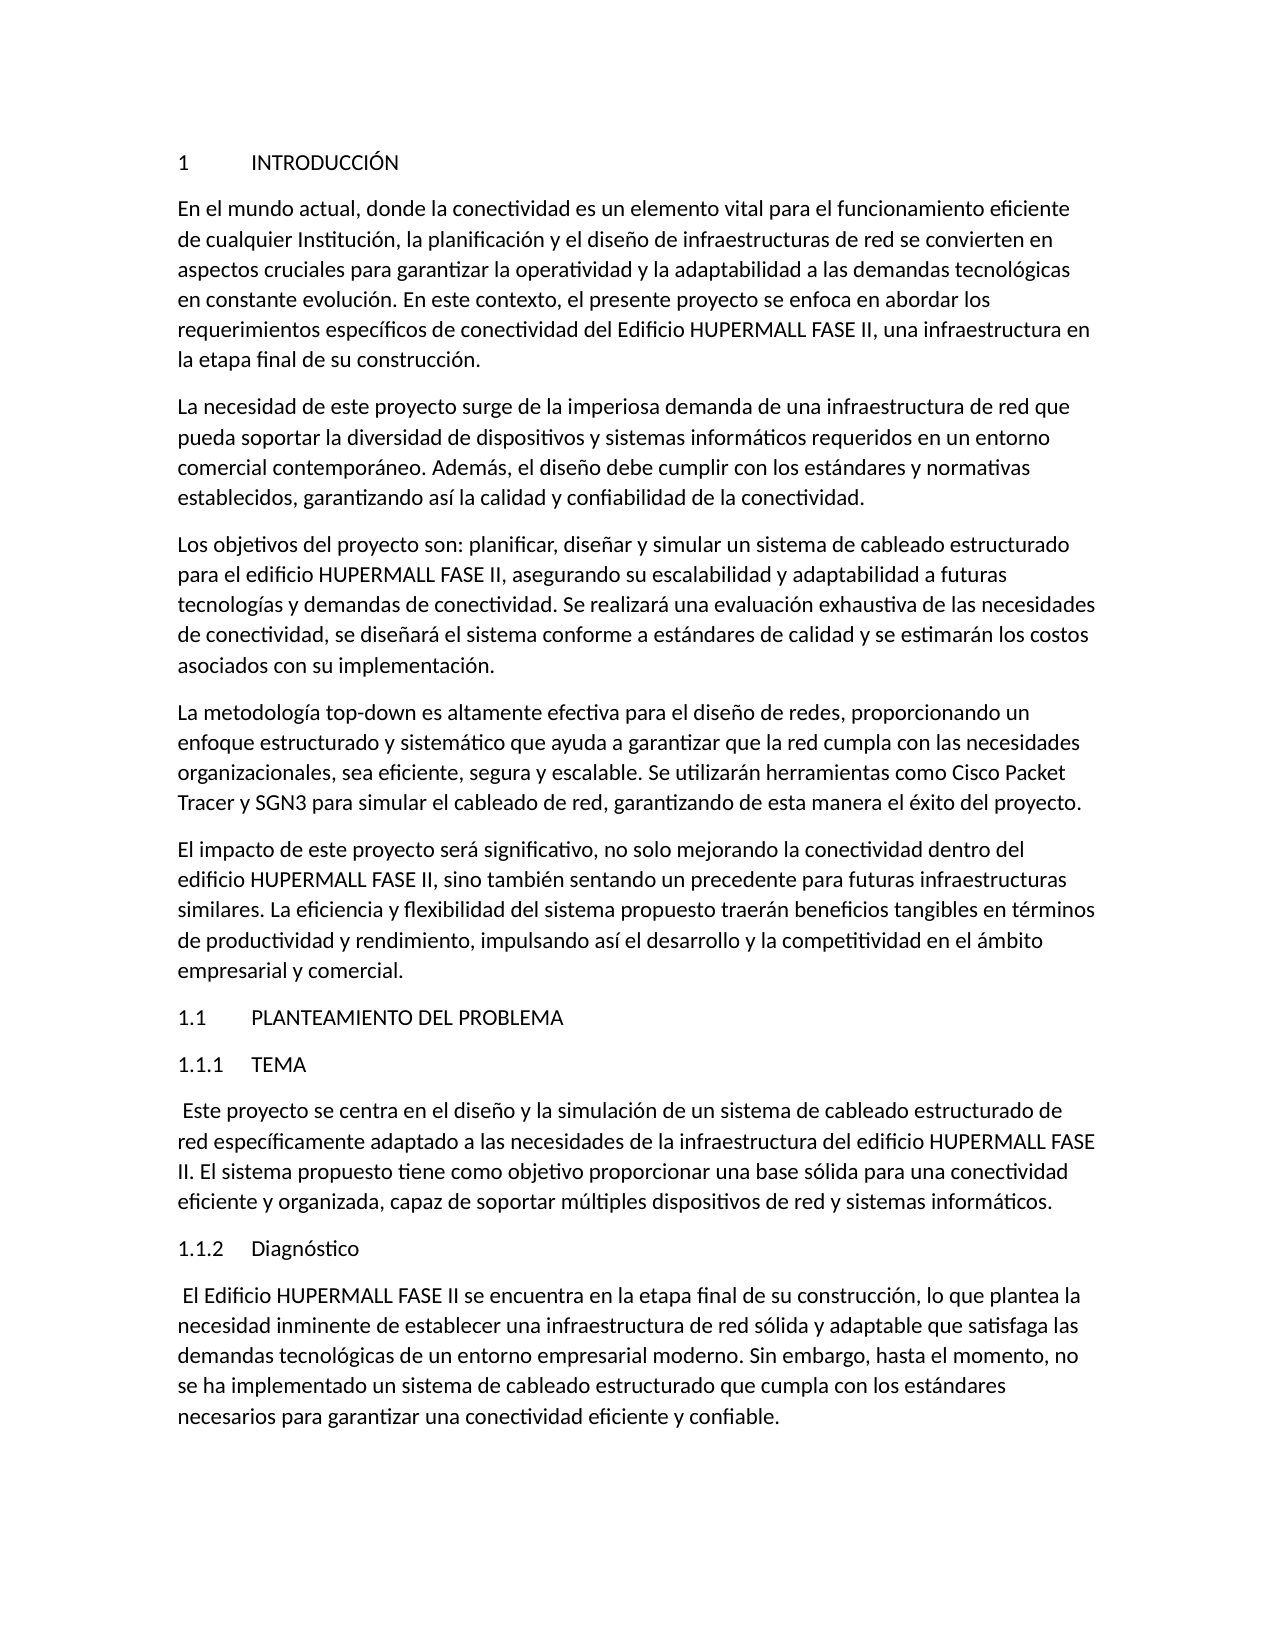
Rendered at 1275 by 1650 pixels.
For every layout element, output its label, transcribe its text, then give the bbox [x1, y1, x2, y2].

text 1 INTRODUCCIÓN [177, 148, 1098, 176]
text El Edificio HUPERMALL FASE II se encuentra en la etapa final de su construcción, lo que plantea la necesidad inminente de establecer una infraestructura de red sólida y adaptable que satisfaga las demandas tecnológicas de un entorno empresarial moderno. Sin embargo, hasta el momento, no se ha implementado un sistema de cableado estructurado que cumpla con los estándares necesarios para garantizar una conectividad eficiente y confiable. [177, 1281, 1098, 1430]
text 1.1 PLANTEAMIENTO DEL PROBLEMA [177, 1003, 1098, 1031]
text Los objetivos del proyecto son: planificar, diseñar y simular un sistema de cableado estructurado para el edificio HUPERMALL FASE II, asegurando su escalabilidad y adaptabilidad a futuras tecnologías y demandas de conectividad. Se realizará una evaluación exhaustiva de las necesidades de conectividad, se diseñará el sistema conforme a estándares de calidad y se estimarán los costos asociados con su implementación. [177, 530, 1098, 679]
text 1.1.1 TEMA [177, 1050, 1098, 1078]
text La necesidad de este proyecto surge de la imperiosa demanda de una infraestructura de red que pueda soportar la diversidad de dispositivos y sistemas informáticos requeridos en un entorno comercial contemporáneo. Además, el diseño debe cumplir con los estándares y normativas establecidos, garantizando así la calidad y confiabilidad de la conectividad. [177, 392, 1098, 511]
text Este proyecto se centra en el diseño y la simulación de un sistema de cableado estructurado de red específicamente adaptado a las necesidades de la infraestructura del edificio HUPERMALL FASE II. El sistema propuesto tiene como objetivo proporcionar una base sólida para una conectividad eficiente y organizada, capaz de soportar múltiples dispositivos de red y sistemas informáticos. [177, 1097, 1098, 1215]
text En el mundo actual, donde la conectividad es un elemento vital para el funcionamiento eficiente de cualquier Institución, la planificación y el diseño de infraestructuras de red se convierten en aspectos cruciales para garantizar la operatividad y la adaptabilidad a las demandas tecnológicas en constante evolución. En este contexto, el presente proyecto se enfoca en abordar los requerimientos específicos de conectividad del Edificio HUPERMALL FASE II, una infraestructura en la etapa final de su construcción. [177, 194, 1098, 373]
text La metodología top-down es altamente efectiva para el diseño de redes, proporcionando un enfoque estructurado y sistemático que ayuda a garantizar que la red cumpla con las necesidades organizacionales, sea eficiente, segura y escalable. Se utilizarán herramientas como Cisco Packet Tracer y SGN3 para simular el cableado de red, garantizando de esta manera el éxito del proyecto. [177, 698, 1098, 816]
text 1.1.2 Diagnóstico [177, 1234, 1098, 1262]
text El impacto de este proyecto será significativo, no solo mejorando la conectividad dentro del edificio HUPERMALL FASE II, sino también sentando un precedente para futuras infraestructuras similares. La eficiencia y flexibilidad del sistema propuesto traerán beneficios tangibles en términos de productividad y rendimiento, impulsando así el desarrollo y la competitividad en el ámbito empresarial y comercial. [177, 835, 1098, 984]
